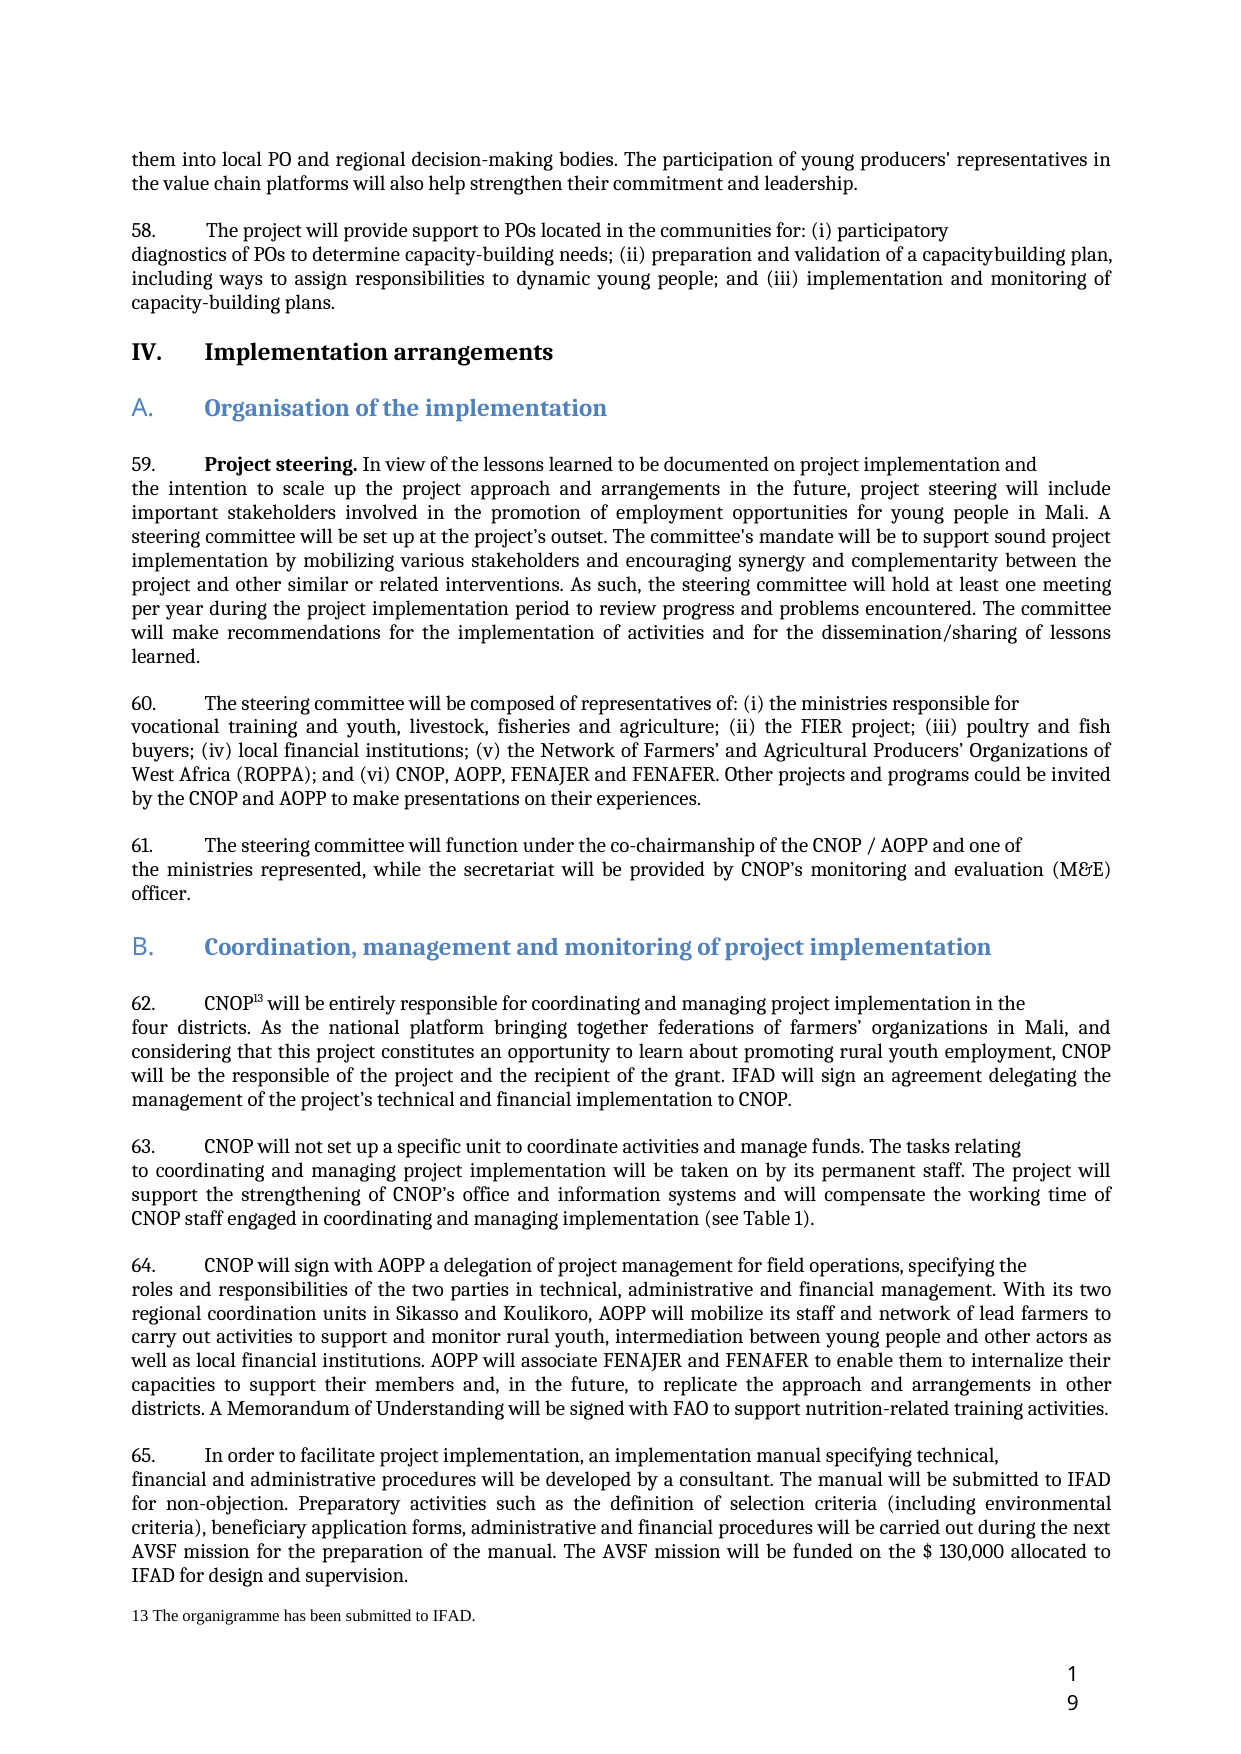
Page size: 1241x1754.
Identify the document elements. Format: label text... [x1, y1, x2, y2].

text IV. Implementation arrangements [131, 338, 1113, 366]
text financial and administrative procedures will be developed by a consultant. The manual will be submitted to IFAD for non-objection. Preparatory activities such as the definition of selection criteria (including environmental criteria), beneficiary application forms, administrative and financial procedures will be carried out during the next AVSF mission for the preparation of the manual. The AVSF mission will be funded on the $ 130,000 allocated to IFAD for design and supervision. [131, 1468, 1113, 1588]
text roles and responsibilities of the two parties in technical, administrative and financial management. With its two regional coordination units in Sikasso and Koulikoro, AOPP will mobilize its staff and network of lead farmers to carry out activities to support and monitor rural youth, intermediation between young people and other actors as well as local financial institutions. AOPP will associate FENAJER and FENAFER to enable them to internalize their capacities to support their members and, in the future, to replicate the approach and arrangements in other districts. A Memorandum of Understanding will be signed with FAO to support nutrition-related training activities. [131, 1277, 1113, 1421]
list The steering committee will be composed of representatives of: (i) the ministries responsible for [131, 691, 1113, 715]
list CNOP will be entirely responsible for coordinating and managing project implementation in the [131, 992, 1113, 1016]
list In order to facilitate project implementation, an implementation manual specifying technical, [131, 1444, 1113, 1468]
text to coordinating and managing project implementation will be taken on by its permanent staff. The project will support the strengthening of CNOP’s office and information systems and will compensate the working time of CNOP staff engaged in coordinating and managing implementation (see Table 1). [131, 1158, 1113, 1230]
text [131, 148, 1113, 196]
text diagnostics of POs to determine capacity-building needs; (ii) preparation and validation of a capacitybuilding plan, including ways to assign responsibilities to dynamic young people; and (iii) implementation and monitoring of capacity-building plans. [131, 243, 1113, 315]
text four districts. As the national platform bringing together federations of farmers’ organizations in Mali, and considering that this project constitutes an opportunity to learn about promoting rural youth employment, CNOP will be the responsible of the project and the recipient of the grant. IFAD will sign an agreement delegating the management of the project’s technical and financial implementation to CNOP. [131, 1016, 1113, 1112]
list CNOP will sign with AOPP a delegation of project management for field operations, specifying the [131, 1253, 1113, 1277]
text A. Organisation of the implementation [131, 389, 1113, 423]
text the ministries represented, while the secretariat will be provided by CNOP’s monitoring and evaluation (M&E) officer. [131, 858, 1113, 906]
list The project will provide support to POs located in the communities for: (i) participatory [131, 219, 1113, 243]
list CNOP will not set up a specific unit to coordinate activities and manage funds. The tasks relating [131, 1134, 1113, 1158]
text vocational training and youth, livestock, fisheries and agriculture; (ii) the FIER project; (iii) poultry and fish buyers; (iv) local financial institutions; (v) the Network of Farmers’ and Agricultural Producers’ Organizations of West Africa (ROPPA); and (vi) CNOP, AOPP, FENAJER and FENAFER. Other projects and programs could be invited by the CNOP and AOPP to make presentations on their experiences. [131, 715, 1113, 811]
text the intention to scale up the project approach and arrangements in the future, project steering will include important stakeholders involved in the promotion of employment opportunities for young people in Mali. A steering committee will be set up at the project’s outset. The committee's mandate will be to support sound project implementation by mobilizing various stakeholders and encouraging synergy and complementarity between the project and other similar or related interventions. As such, the steering committee will hold at least one meeting per year during the project implementation period to review progress and problems encountered. The committee will make recommendations for the implementation of activities and for the dissemination/sharing of lessons learned. [131, 477, 1113, 668]
list Project steering. In view of the lessons learned to be documented on project implementation and [131, 453, 1113, 477]
text B. Coordination, management and monitoring of project implementation [131, 929, 1113, 963]
list The steering committee will function under the co-chairmanship of the CNOP / AOPP and one of [131, 834, 1113, 858]
